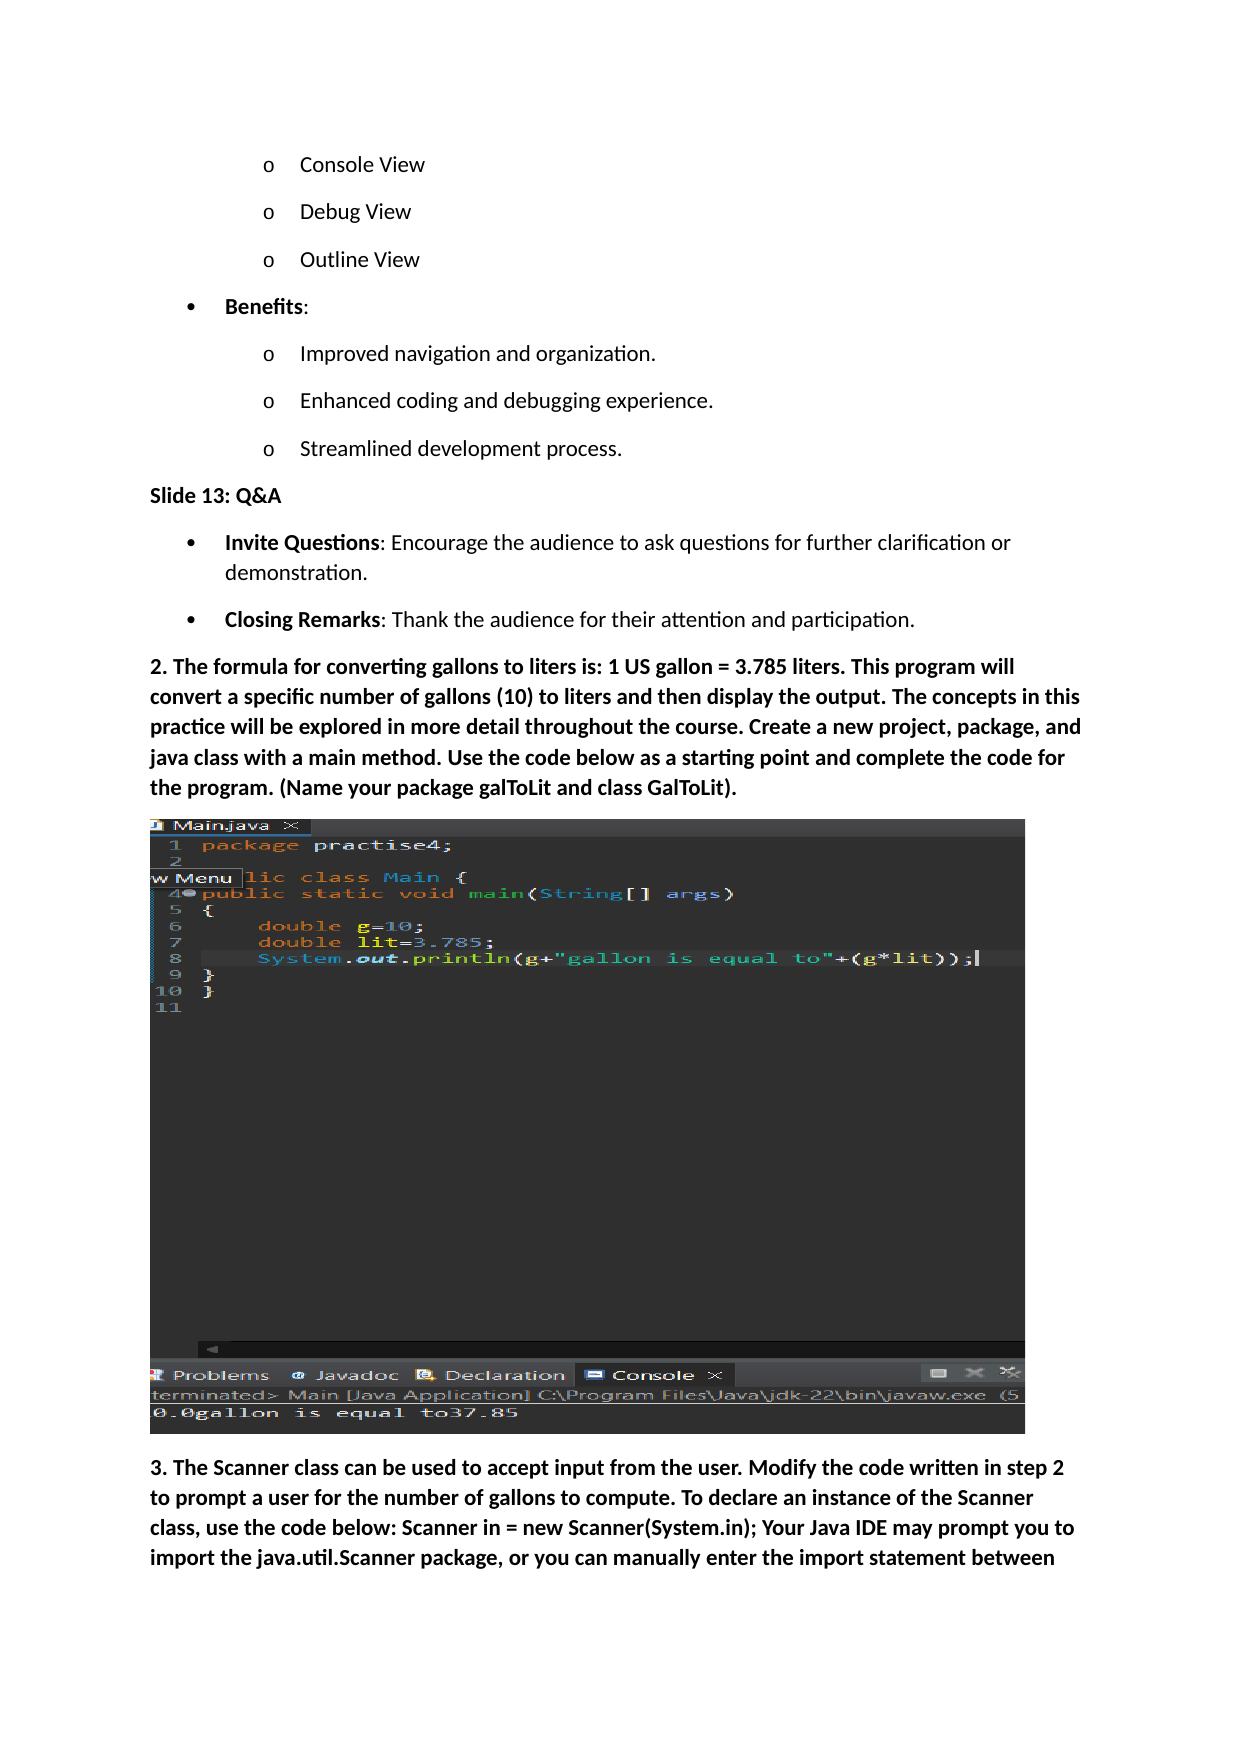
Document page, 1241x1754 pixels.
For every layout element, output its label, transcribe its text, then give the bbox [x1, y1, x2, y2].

list Enhanced coding and debugging experience. [262, 386, 1090, 415]
list Streamlined development process. [262, 434, 1090, 462]
list Outline View [262, 245, 1090, 273]
text Slide 13: Q&A [150, 481, 1090, 509]
list Closing Remarks: Thank the audience for their attention and participation. [187, 605, 1090, 633]
list Debug View [262, 197, 1090, 226]
text 2. The formula for converting gallons to liters is: 1 US gallon = 3.785 liters. This program will convert a specific number of gallons (10) to liters and then display the output. The concepts in this practice will be explored in more detail throughout the course. Create a new project, package, and java class with a main method. Use the code below as a starting point and complete the code for the program. (Name your package galToLit and class GalToLit). [150, 652, 1090, 801]
list Invite Questions: Encourage the audience to ask questions for further clarification or demonstration. [187, 528, 1090, 586]
list Improved navigation and organization. [262, 339, 1090, 368]
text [150, 1453, 1090, 1572]
list Benefits: [187, 292, 1090, 320]
list Console View [262, 150, 1090, 178]
picture [150, 819, 1025, 1434]
